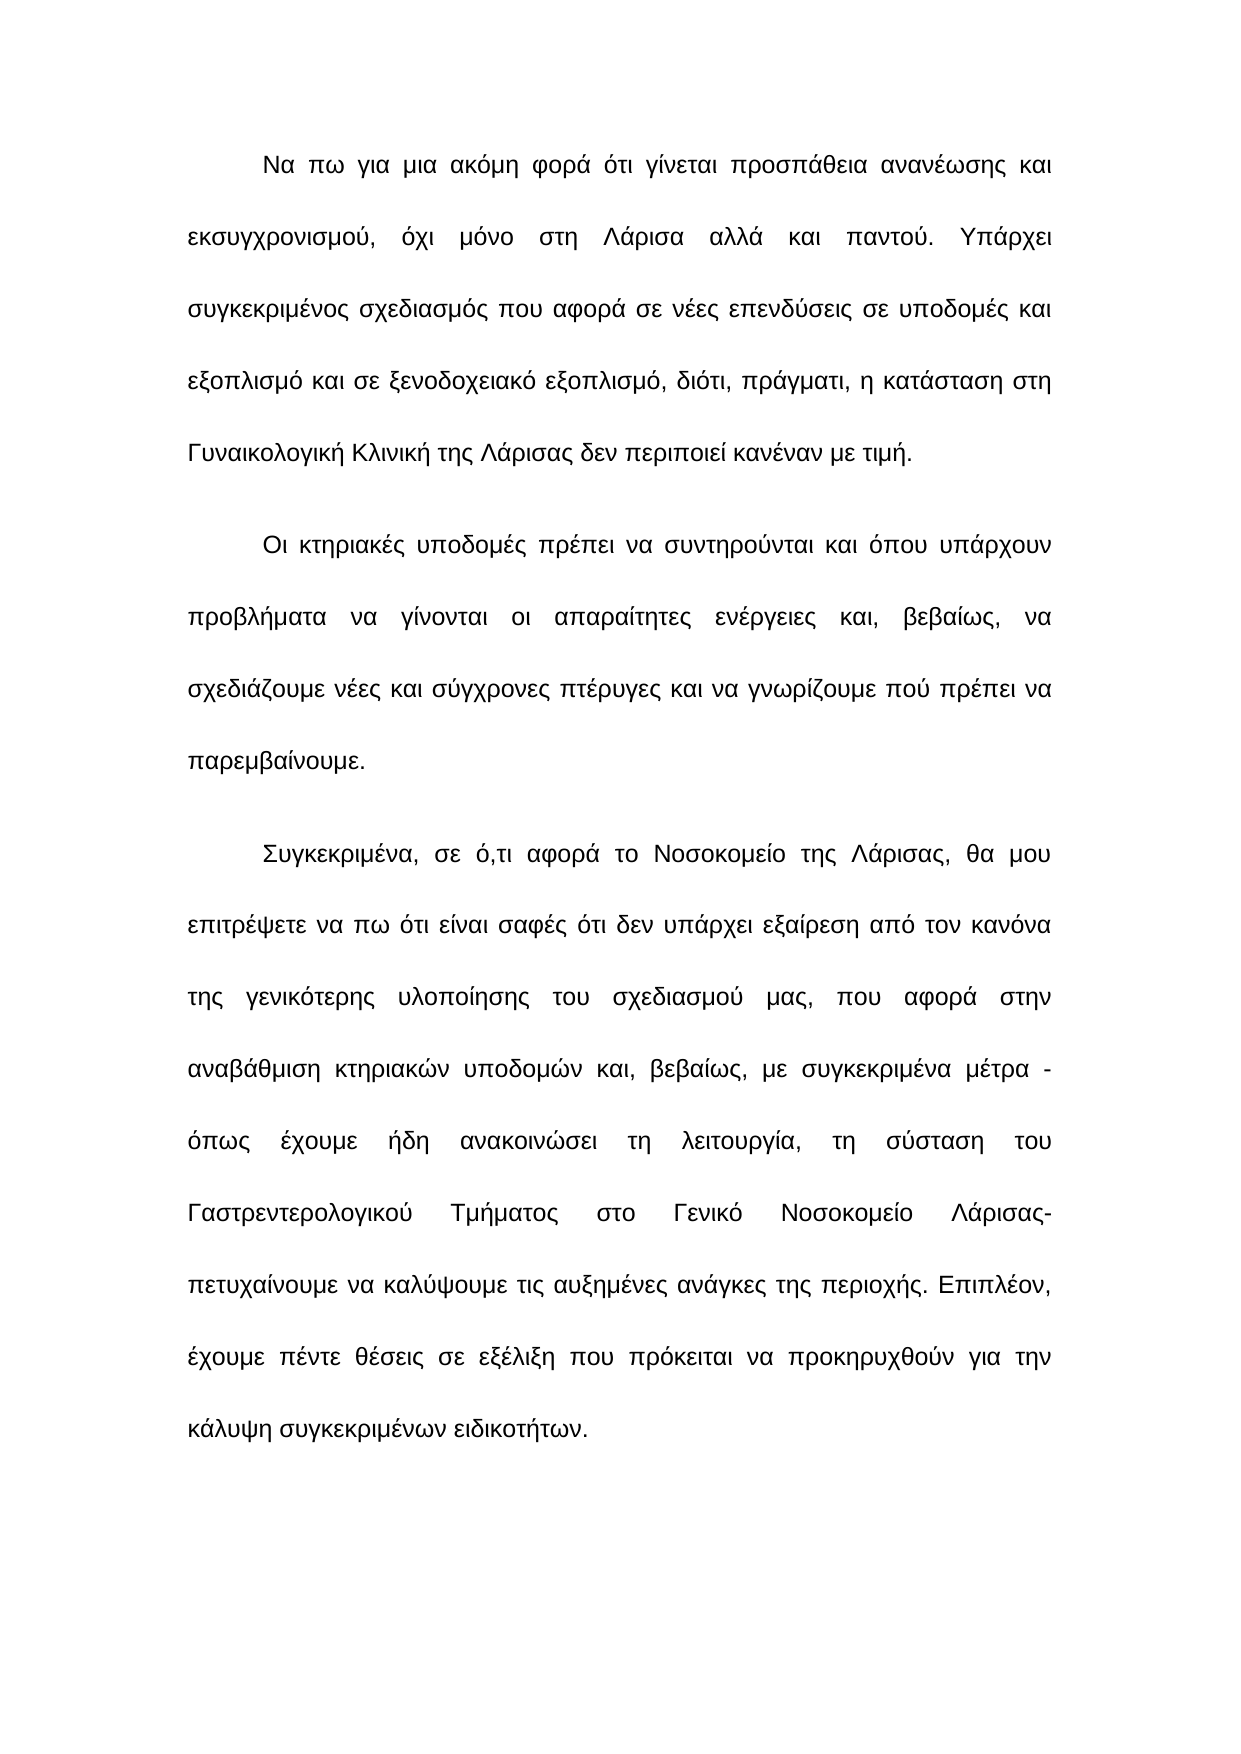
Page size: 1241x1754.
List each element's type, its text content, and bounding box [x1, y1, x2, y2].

text Συγκεκριμένα, σε ό,τι αφορά το Νοσοκομείο της Λάρισας, θα μου επιτρέψετε να πω ότι είναι σαφές ότι δεν υπάρχει εξαίρεση από τον κανόνα της γενικότερης υλοποίησης του σχεδιασμού μας, που αφορά στην αναβάθμιση κτηριακών υποδομών και, βεβαίως, με συγκεκριμένα μέτρα -όπως έχουμε ήδη ανακοινώσει τη λειτουργία, τη σύσταση του Γαστρεντερολογικού Τμήματος στο Γενικό Νοσοκομείο Λάρισας- πετυχαίνουμε να καλύψουμε τις αυξημένες ανάγκες της περιοχής. Επιπλέον, έχουμε πέντε θέσεις σε εξέλιξη που πρόκειται να προκηρυχθούν για την κάλυψη συγκεκριμένων ειδικοτήτων. [187, 838, 1053, 1442]
text Να πω για μια ακόμη φορά ότι γίνεται προσπάθεια ανανέωσης και εκσυγχρονισμού, όχι μόνο στη Λάρισα αλλά και παντού. Υπάρχει συγκεκριμένος σχεδιασμός που αφορά σε νέες επενδύσεις σε υποδομές και εξοπλισμό και σε ξενοδοχειακό εξοπλισμό, διότι, πράγματι, η κατάσταση στη Γυναικολογική Κλινική της Λάρισας δεν περιποιεί κανέναν με τιμή. [187, 150, 1053, 466]
text Οι κτηριακές υποδομές πρέπει να συντηρούνται και όπου υπάρχουν προβλήματα να γίνονται οι απαραίτητες ενέργειες και, βεβαίως, να σχεδιάζουμε νέες και σύγχρονες πτέρυγες και να γνωρίζουμε πού πρέπει να παρεμβαίνουμε. [187, 530, 1053, 774]
